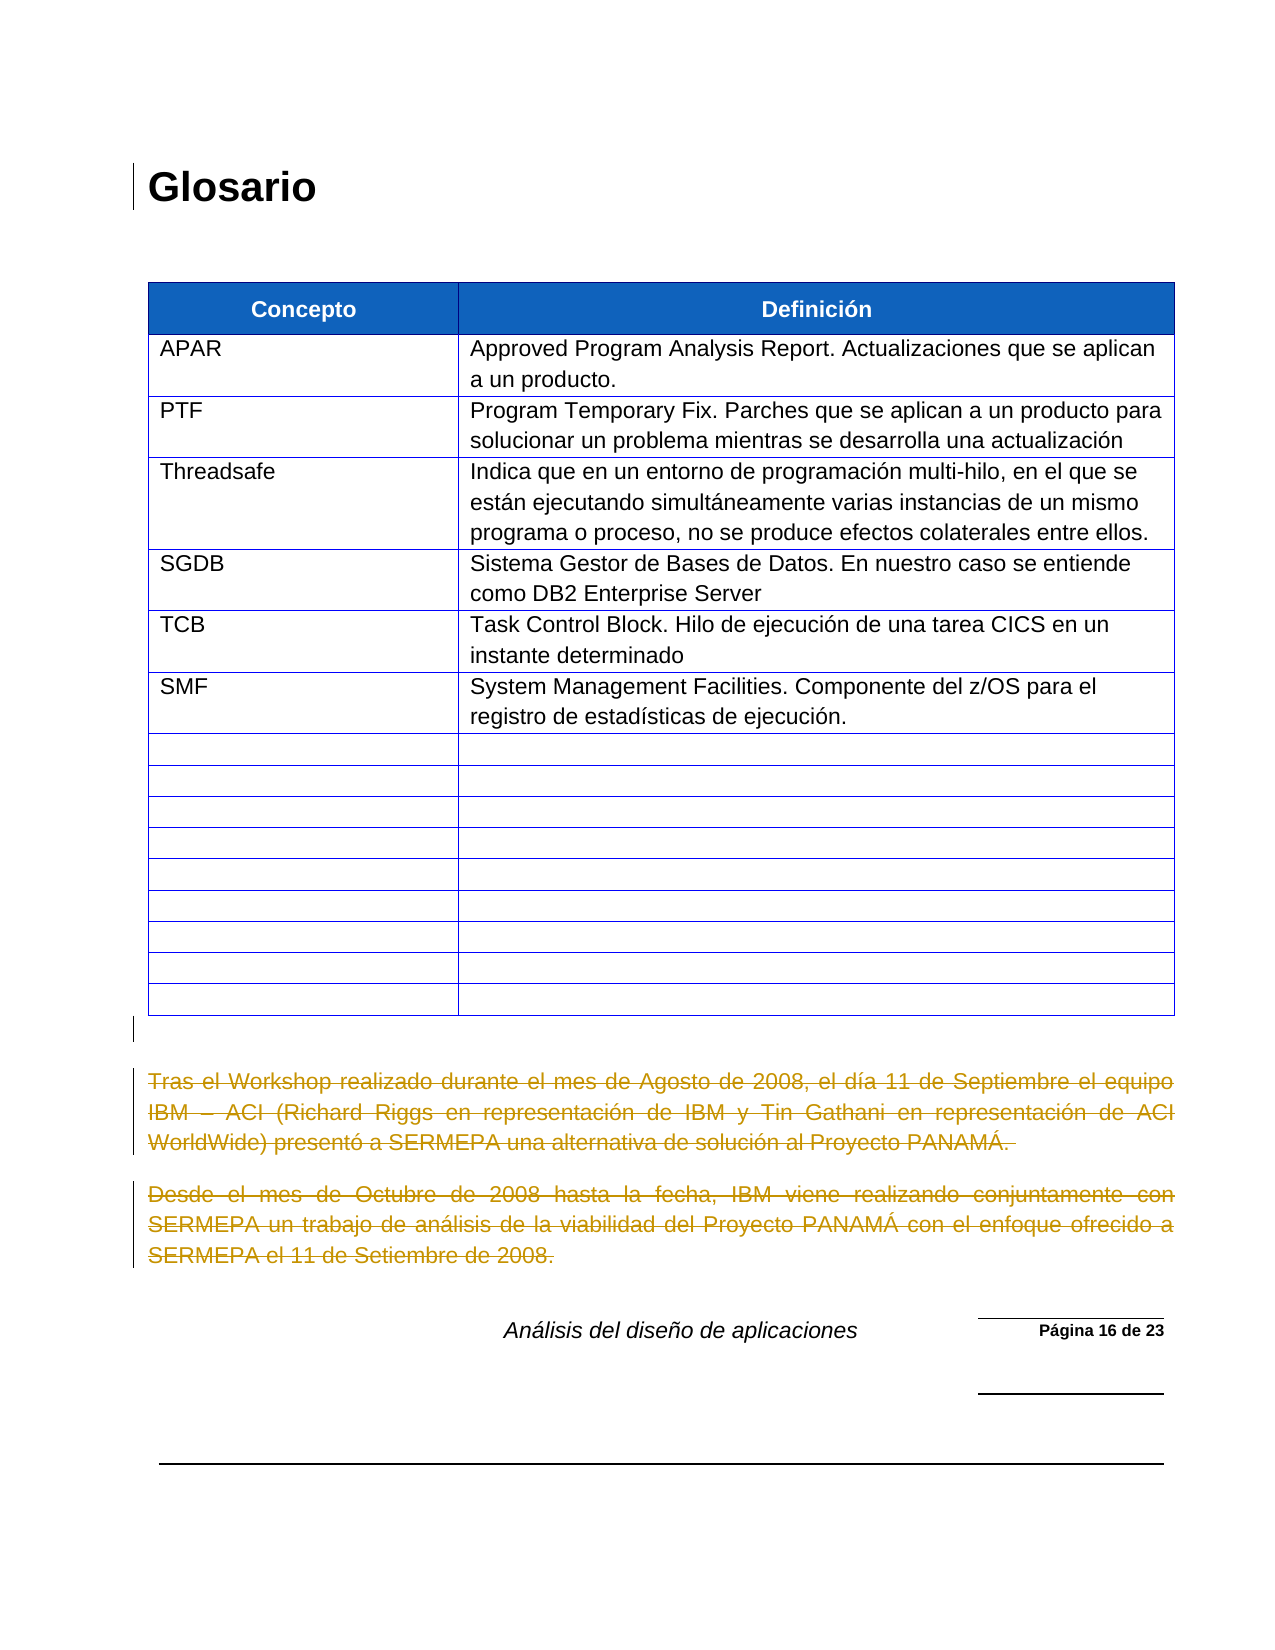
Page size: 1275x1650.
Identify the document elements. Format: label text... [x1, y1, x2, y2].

table_cell [149, 797, 458, 827]
table_cell Indica que en un entorno de programación multi-hilo, en el que se están ejecutando simultáneamente varias instancias de un mismo programa o proceso, no se produce efectos colaterales entre ellos. [459, 458, 1174, 549]
table_cell System Management Facilities. Componente del z/OS para el registro de estadísticas de ejecución. [459, 673, 1174, 733]
table_header Concepto [149, 283, 458, 334]
table_cell SMF [149, 673, 458, 733]
table_cell Program Temporary Fix. Parches que se aplican a un producto para solucionar un problema mientras se desarrolla una actualización [459, 397, 1174, 457]
table_cell [459, 953, 1174, 983]
table_cell [459, 828, 1174, 858]
table_cell [459, 859, 1174, 889]
subtitle Glosario [148, 162, 1175, 210]
table_cell APAR [149, 335, 458, 396]
table_cell [459, 797, 1174, 827]
table_cell [149, 828, 458, 858]
table_cell [459, 734, 1174, 764]
table_cell [149, 953, 458, 983]
table_cell [149, 766, 458, 796]
table_cell Threadsafe [149, 458, 458, 549]
table_cell SGDB [149, 550, 458, 610]
table_cell [459, 891, 1174, 921]
table_cell Sistema Gestor de Bases de Datos. En nuestro caso se entiende como DB2 Enterprise Server [459, 550, 1174, 610]
table_cell Task Control Block. Hilo de ejecución de una tarea CICS en un instante determinado [459, 611, 1174, 672]
table_cell [149, 922, 458, 952]
table_header Definición [459, 283, 1174, 334]
table_cell [459, 984, 1174, 1014]
table_cell [149, 984, 458, 1014]
table_cell [459, 922, 1174, 952]
table_cell [149, 891, 458, 921]
table_cell [459, 766, 1174, 796]
table_cell PTF [149, 397, 458, 457]
table_cell Approved Program Analysis Report. Actualizaciones que se aplican a un producto. [459, 335, 1174, 396]
table_cell [149, 859, 458, 889]
table_cell TCB [149, 611, 458, 672]
table_cell [149, 734, 458, 764]
